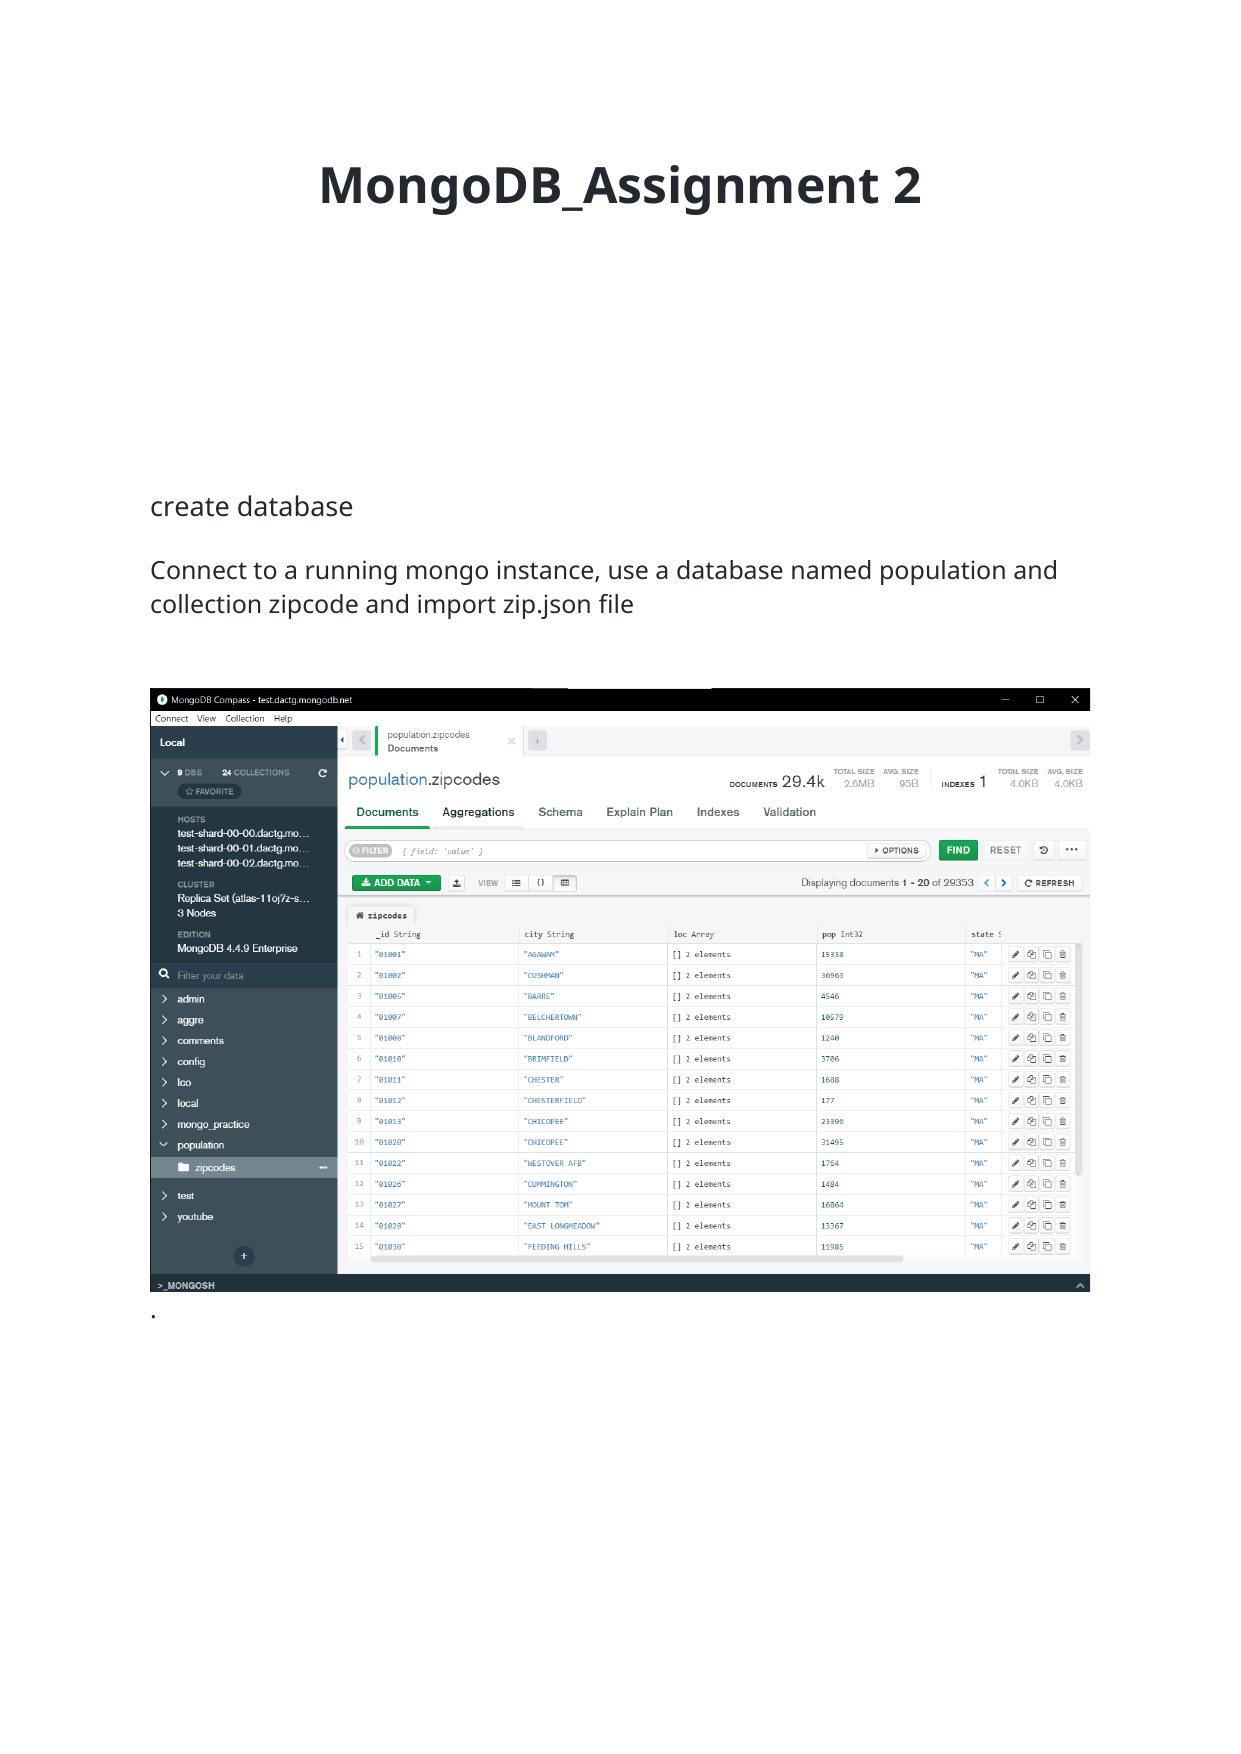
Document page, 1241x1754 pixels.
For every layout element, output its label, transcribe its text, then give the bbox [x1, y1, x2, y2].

text MongoDB_Assignment 2 [150, 150, 1090, 218]
subtitle create database [150, 487, 1090, 524]
text Connect to a running mongo instance, use a database named population and collection zipcode and import zip.json file [150, 552, 1090, 620]
text . [150, 1292, 1090, 1325]
picture [150, 688, 1091, 1292]
